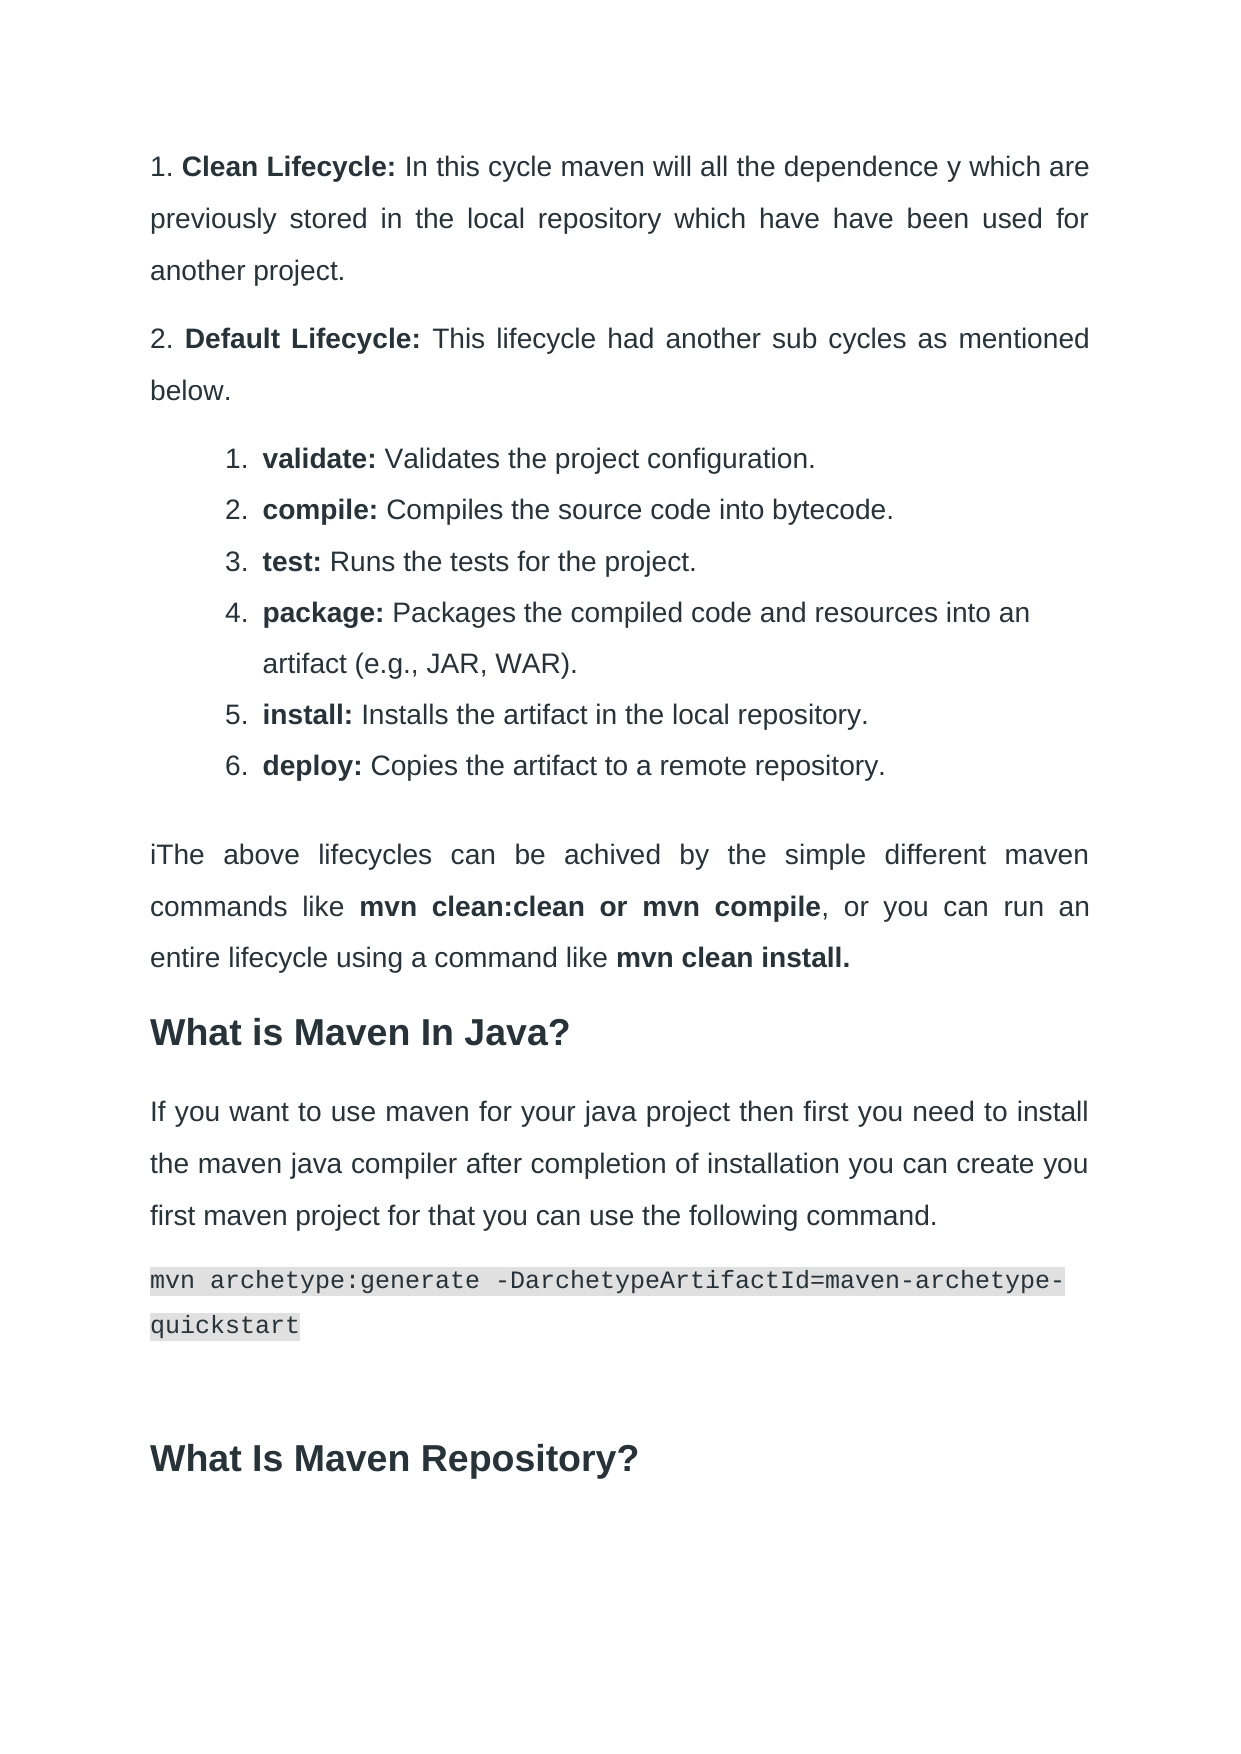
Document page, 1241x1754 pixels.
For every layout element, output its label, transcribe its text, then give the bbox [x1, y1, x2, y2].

list install: Installs the artifact in the local repository. [225, 698, 1090, 730]
text If you want to use maven for your java project then first you need to install the maven java compiler after completion of installation you can create you first maven project for that you can use the following command. [150, 1095, 1090, 1231]
text 2. Default Lifecycle: This lifecycle had another sub cycles as mentioned below. [150, 322, 1090, 406]
list compile: Compiles the source code into bytecode. [225, 493, 1090, 526]
text iThe above lifecycles can be achived by the simple different maven commands like mvn clean:clean or mvn compile, or you can run an entire lifecycle using a command like mvn clean install. [150, 838, 1090, 974]
text 1. Clean Lifecycle: In this cycle maven will all the dependence y which are previously stored in the local repository which have have been used for another project. [150, 150, 1090, 286]
list package: Packages the compiled code and resources into an artifact (e.g., JAR, WAR). [225, 596, 1090, 679]
subtitle What is Maven In Java? [150, 1010, 1090, 1053]
subtitle What Is Maven Repository? [150, 1437, 1090, 1480]
list test: Runs the tests for the project. [225, 544, 1090, 577]
list deploy: Copies the artifact to a remote repository. [225, 749, 1090, 781]
text mvn archetype:generate -DarchetypeArtifactId=maven-archetype-quickstart [150, 1267, 1090, 1341]
list validate: Validates the project configuration. [225, 442, 1090, 474]
